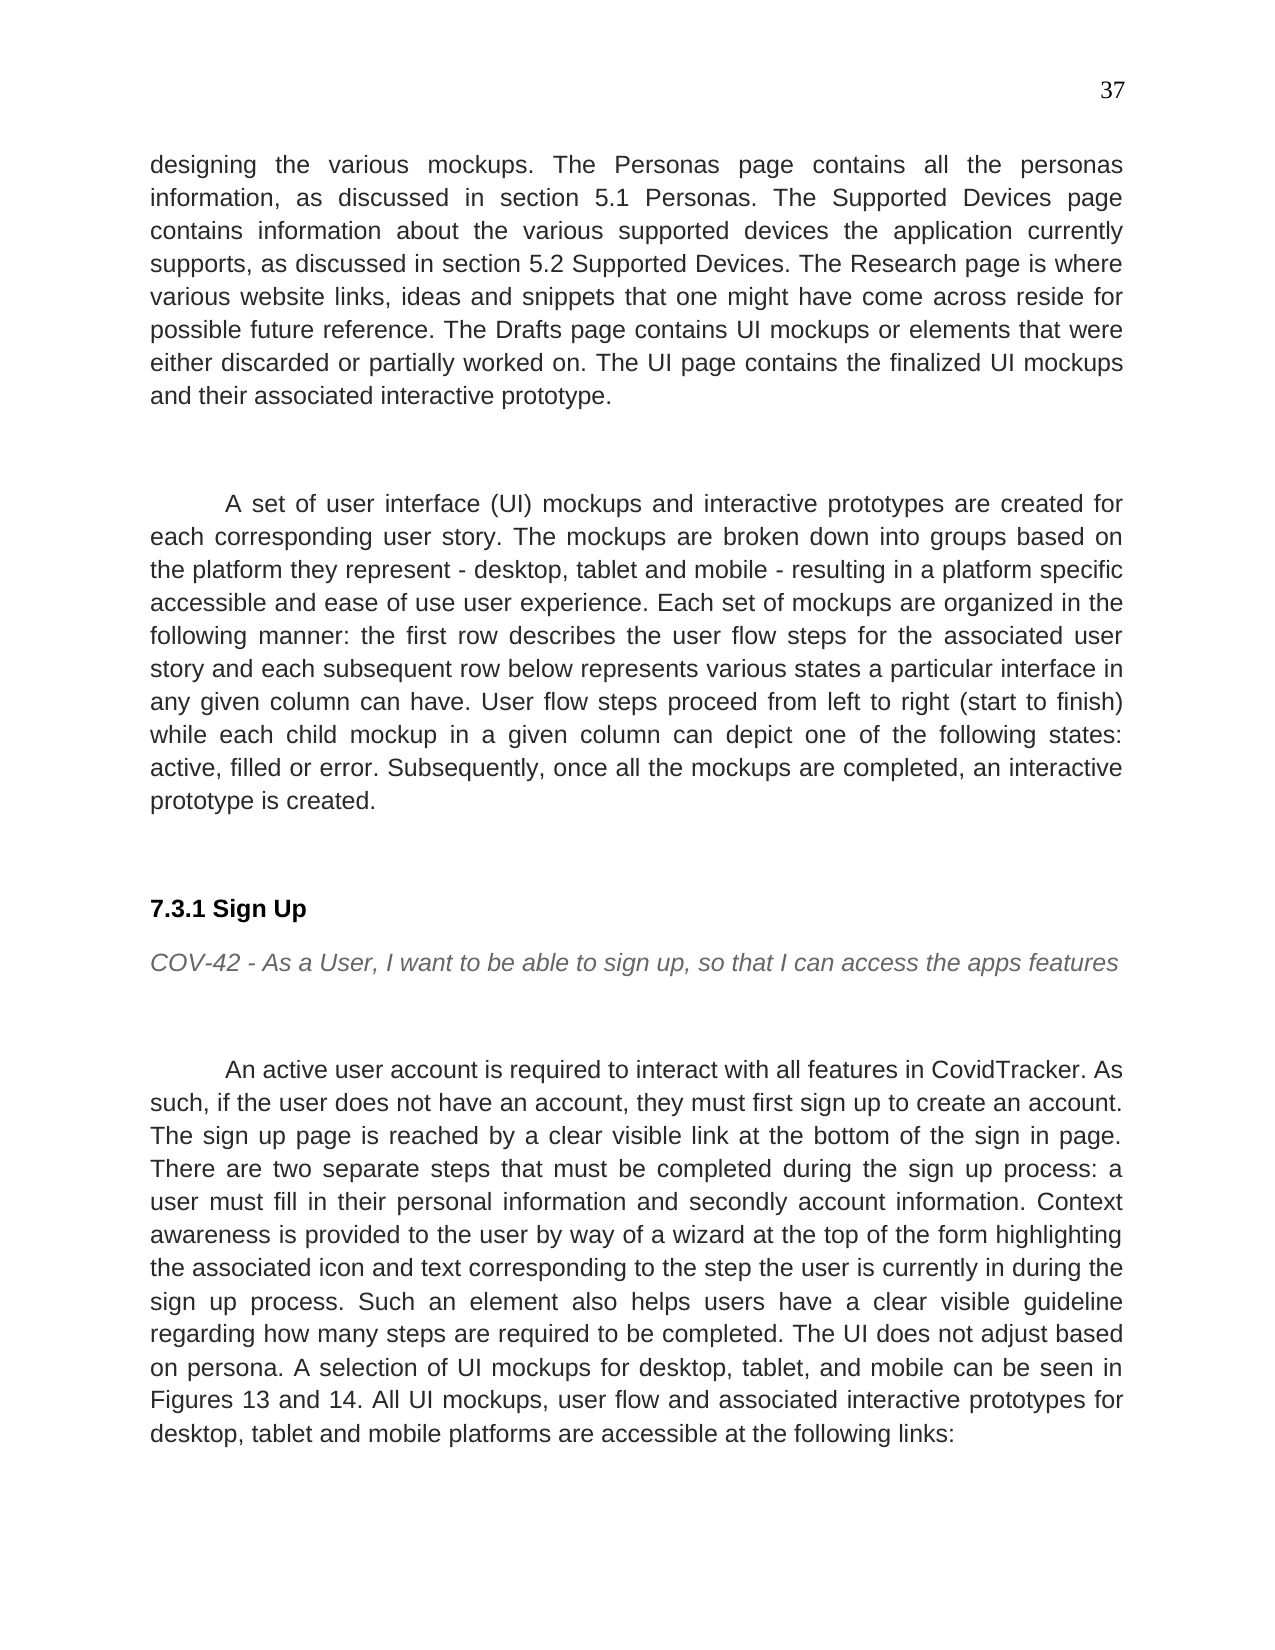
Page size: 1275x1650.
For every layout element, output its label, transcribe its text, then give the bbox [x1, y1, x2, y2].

subtitle COV-42 - As a User, I want to be able to sign up, so that I can access the apps features [150, 948, 1125, 976]
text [150, 150, 1125, 410]
subtitle 7.3.1 Sign Up [150, 894, 1125, 922]
text An active user account is required to interact with all features in CovidTracker. As such, if the user does not have an account, they must first sign up to create an account. The sign up page is reached by a clear visible link at the bottom of the sign in page. There are two separate steps that must be completed during the sign up process: a user must fill in their personal information and secondly account information. Context awareness is provided to the user by way of a wizard at the top of the form highlighting the associated icon and text corresponding to the step the user is currently in during the sign up process. Such an element also helps users have a clear visible guideline regarding how many steps are required to be completed. The UI does not adjust based on persona. A selection of UI mockups for desktop, tablet, and mobile can be seen in Figures 13 and 14. All UI mockups, user flow and associated interactive prototypes for desktop, tablet and mobile platforms are accessible at the following links: [150, 1055, 1125, 1447]
text A set of user interface (UI) mockups and interactive prototypes are created for each corresponding user story. The mockups are broken down into groups based on the platform they represent - desktop, tablet and mobile - resulting in a platform specific accessible and ease of use user experience. Each set of mockups are organized in the following manner: the first row describes the user flow steps for the associated user story and each subsequent row below represents various states a particular interface in any given column can have. User flow steps proceed from left to right (start to finish) while each child mockup in a given column can depict one of the following states: active, filled or error. Subsequently, once all the mockups are completed, an interactive prototype is created. [150, 489, 1125, 815]
